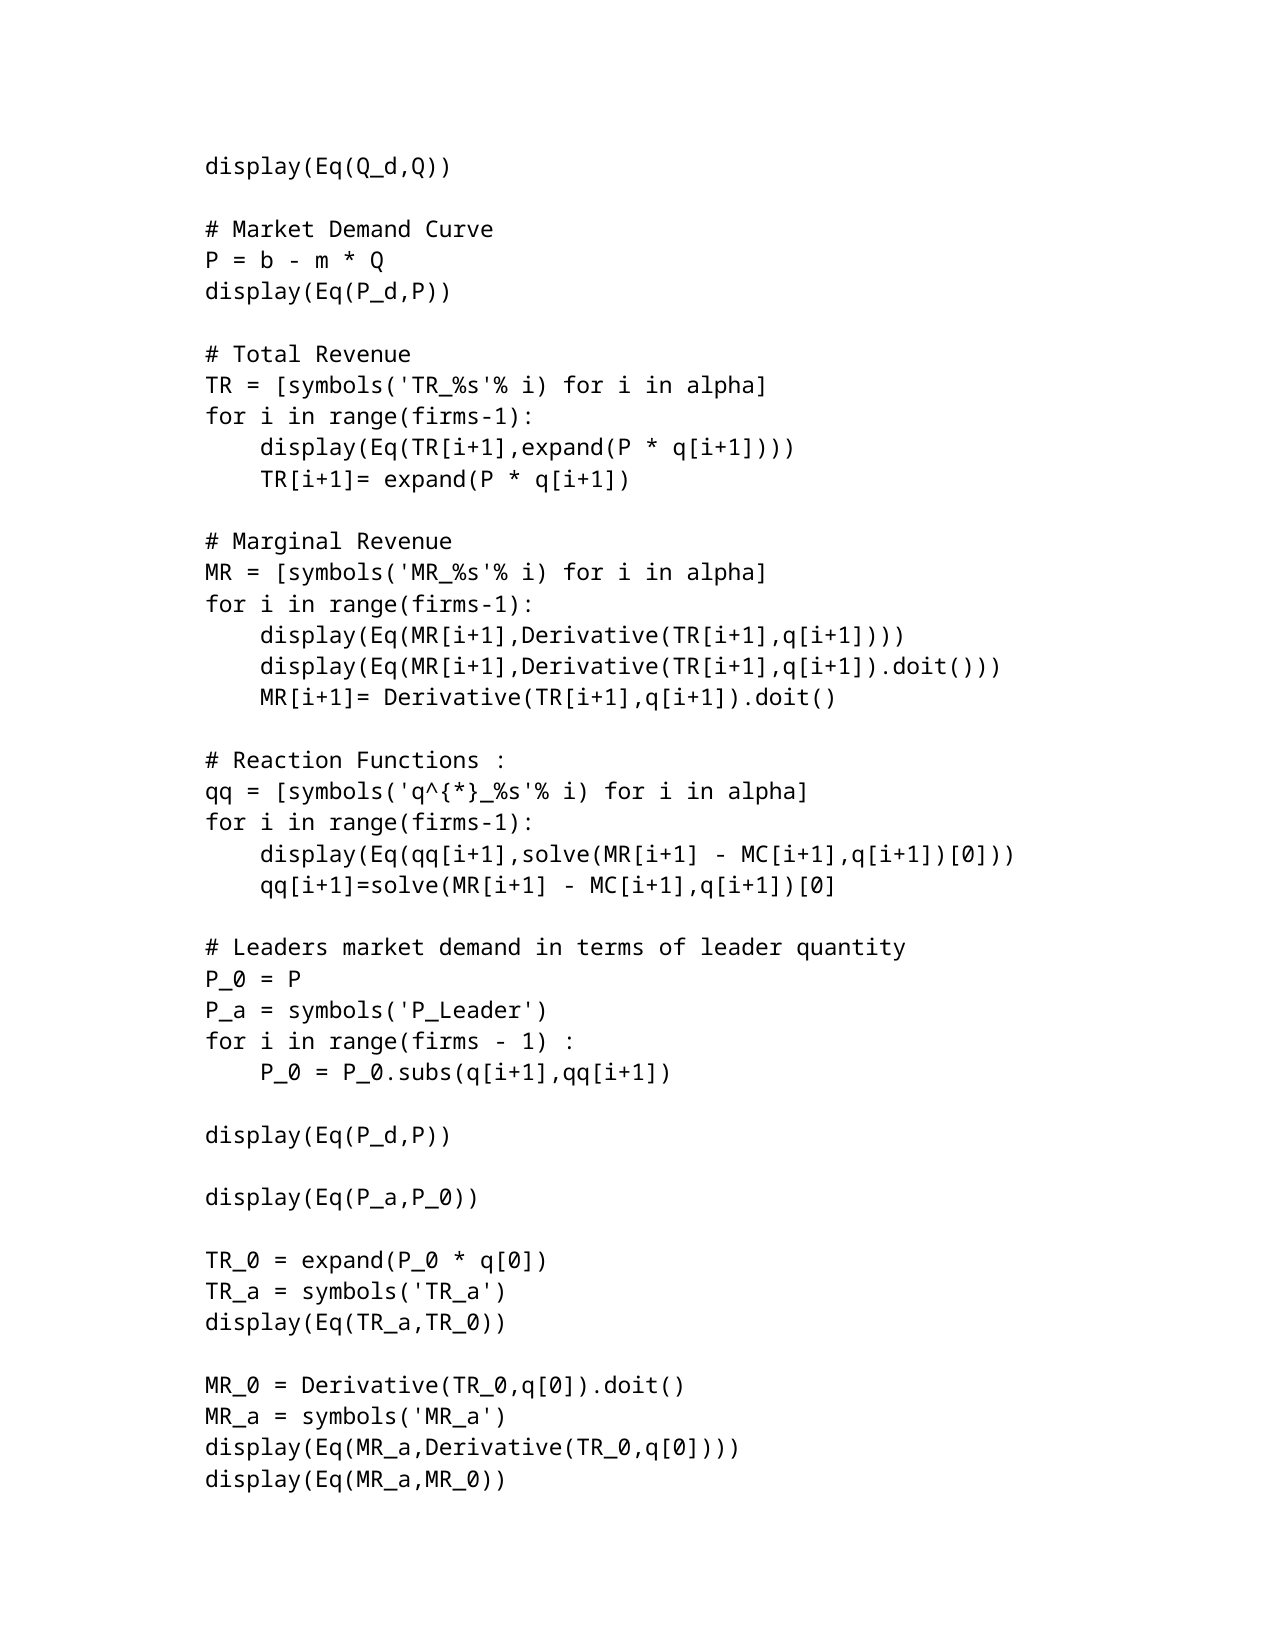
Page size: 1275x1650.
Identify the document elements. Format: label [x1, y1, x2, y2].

text [150, 150, 1125, 1494]
